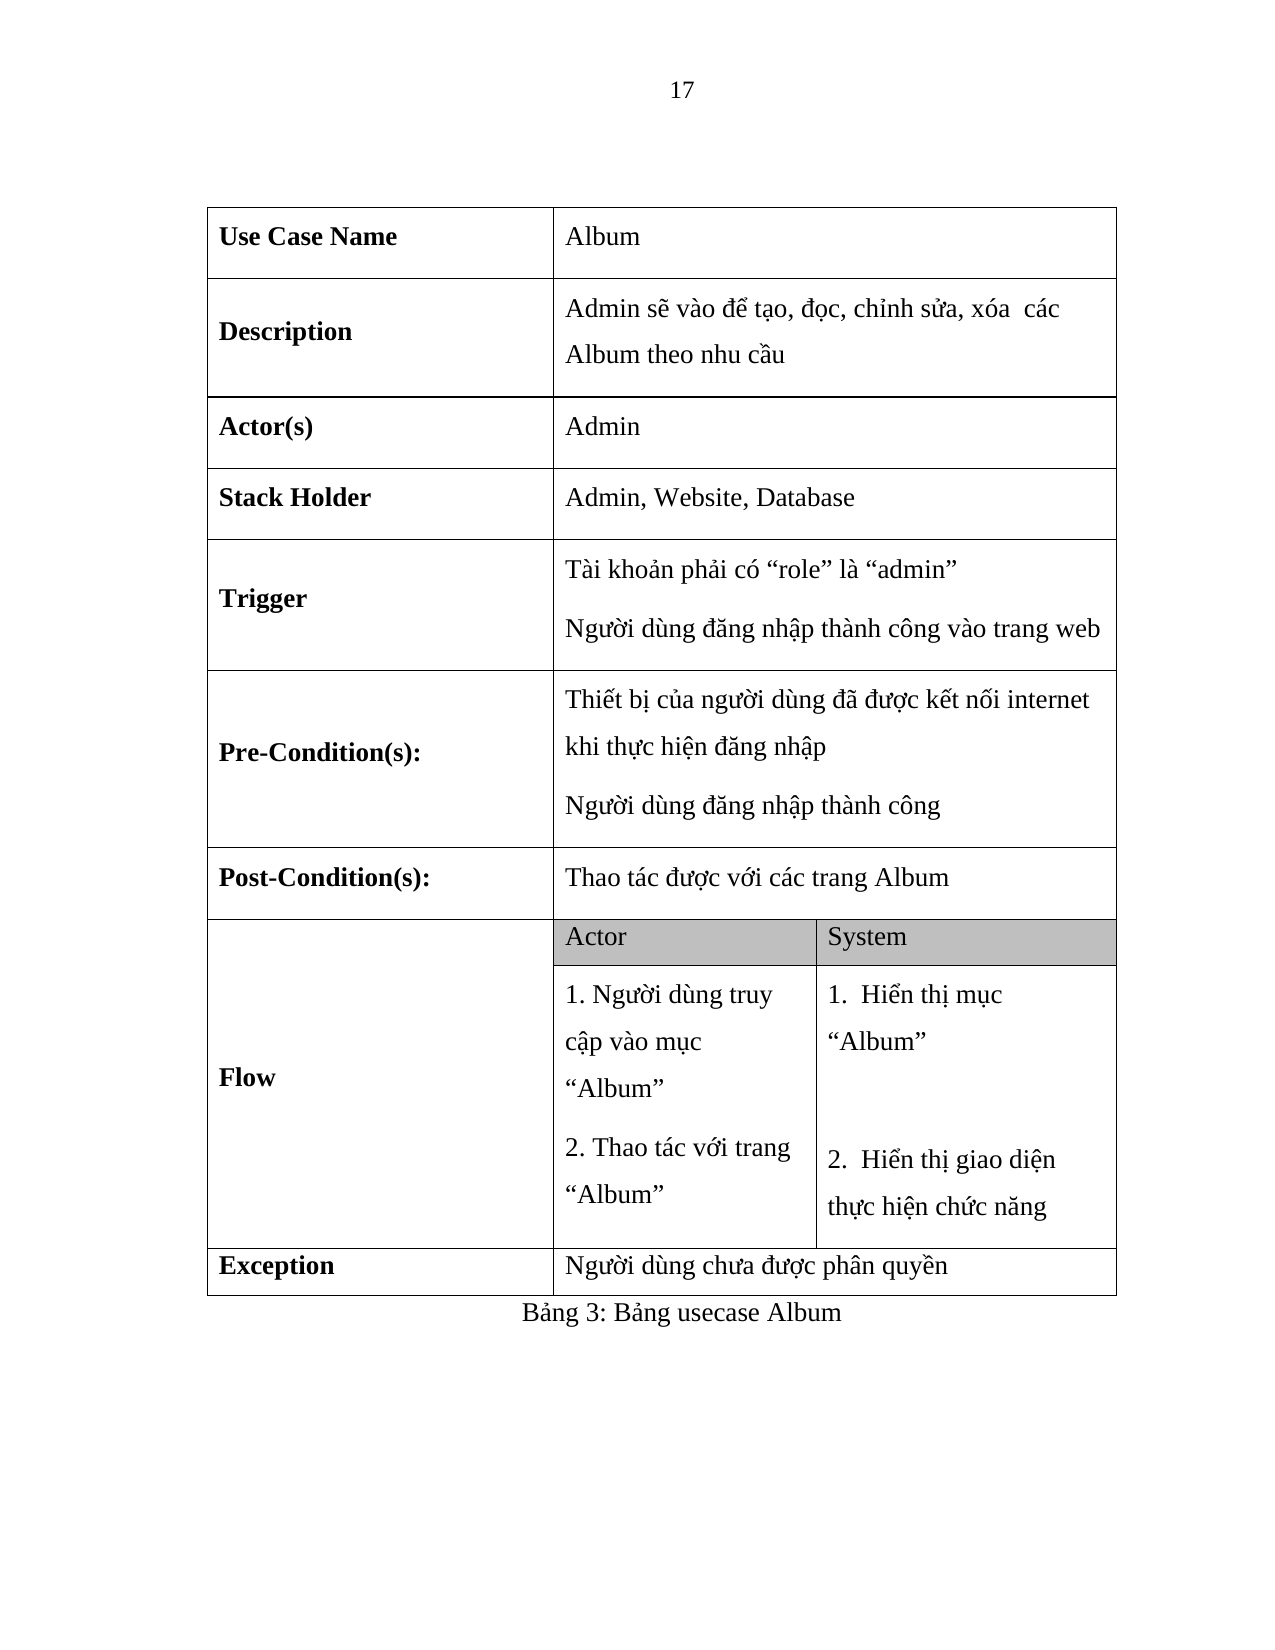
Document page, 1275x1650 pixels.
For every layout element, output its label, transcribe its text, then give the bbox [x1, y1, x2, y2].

table_cell Trigger [208, 540, 553, 670]
table_cell Use Case Name [208, 208, 553, 278]
table_cell Exception [208, 1249, 553, 1295]
table_cell Flow [208, 920, 553, 1248]
table_cell Album [554, 208, 1116, 278]
table_cell Actor(s) [208, 398, 553, 468]
table_cell Admin [554, 398, 1116, 468]
table_cell Tài khoản phải có “role” là “admin” Người dùng đăng nhập thành công vào trang web [554, 540, 1116, 670]
table_cell Post-Condition(s): [208, 848, 553, 919]
table_cell 1. Hiển thị mục “Album” 2. Hiển thị giao diện thực hiện chức năng [817, 966, 1116, 1248]
table_cell Admin sẽ vào để tạo, đọc, chỉnh sửa, xóa các Album theo nhu cầu [554, 279, 1116, 396]
table_cell Actor [554, 920, 816, 965]
table_cell Description [208, 279, 553, 396]
table_cell Admin, Website, Database [554, 469, 1116, 539]
table_cell Pre-Condition(s): [208, 671, 553, 847]
table_cell Stack Holder [208, 469, 553, 539]
table_cell 1. Người dùng truy cập vào mục “Album” 2. Thao tác với trang “Album” [554, 966, 816, 1248]
table_cell Thiết bị của người dùng đã được kết nối internet khi thực hiện đăng nhập Người dùng đăng nhập thành công [554, 671, 1116, 847]
table_cell Thao tác được với các trang Album [554, 848, 1116, 919]
table_cell Người dùng chưa được phân quyền [554, 1249, 1116, 1295]
table_cell System [817, 920, 1116, 965]
text Bảng 3: Bảng usecase Album [207, 1296, 1157, 1327]
